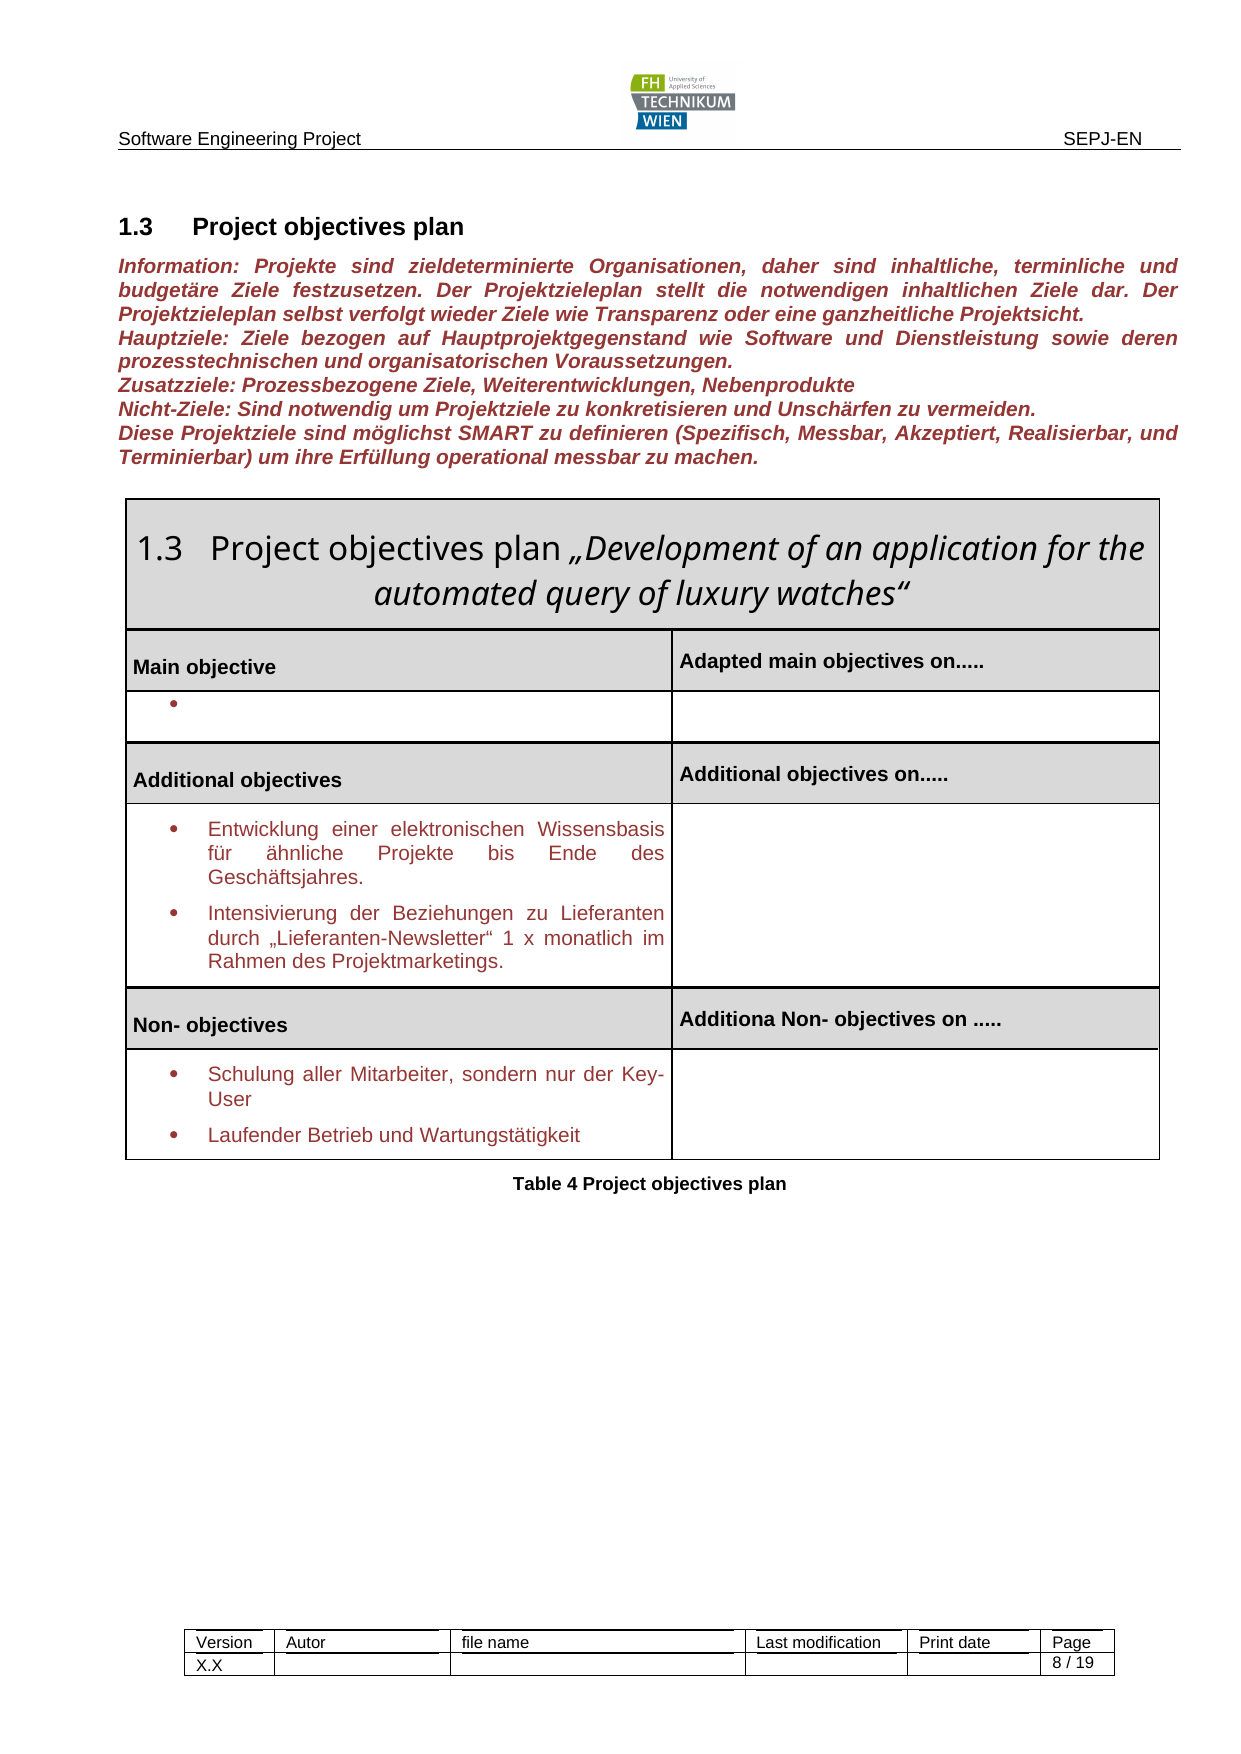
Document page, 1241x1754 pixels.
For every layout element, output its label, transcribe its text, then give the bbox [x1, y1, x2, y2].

table_cell [673, 1048, 1159, 1159]
table_cell [673, 692, 1159, 741]
text Nicht-Ziele: Sind notwendig um Projektziele zu konkretisieren und Unschärfen zu vermeiden. [118, 397, 1181, 421]
text Diese Projektziele sind möglichst SMART zu definieren (Spezifisch, Messbar, Akzeptiert, Realisierbar, und Terminierbar) um ihre Erfüllung operational messbar zu machen. [118, 421, 1181, 469]
picture [620, 60, 744, 146]
table_cell [673, 804, 1159, 986]
table_cell Entwicklung einer elektronischen Wissensbasis für ähnliche Projekte bis Ende des Geschäftsjahres. Intensivierung der Beziehungen zu Lieferanten durch „Lieferanten-Newsletter“ 1 x monatlich im Rahmen des Projektmarketings. [127, 804, 671, 986]
table_header 1.3 Project objectives plan „Development of an application for the automated query of luxury watches“ [127, 500, 1159, 628]
table_cell Adapted main objectives on..... [673, 631, 1159, 690]
table_cell Main objective [127, 631, 671, 690]
table_cell Additiona Non- objectives on ..... [673, 989, 1159, 1048]
table_cell Non- objectives [127, 989, 671, 1048]
table_cell Schulung aller Mitarbeiter, sondern nur der Key-User Laufender Betrieb und Wartungstätigkeit [127, 1050, 671, 1159]
table_cell Additional objectives [127, 744, 671, 803]
text Hauptziele: Ziele bezogen auf Hauptprojektgegenstand wie Software und Dienstleistung sowie deren prozesstechnischen und organisatorischen Voraussetzungen. [118, 325, 1181, 373]
subtitle Project objectives plan [118, 212, 1181, 241]
text Information: Projekte sind zieldeterminierte Organisationen, daher sind inhaltliche, terminliche und budgetäre Ziele festzusetzen. Der Projektzieleplan stellt die notwendigen inhaltlichen Ziele dar. Der Projektzieleplan selbst verfolgt wieder Ziele wie Transparenz oder eine ganzheitliche Projektsicht. [118, 253, 1181, 325]
text Table 4 Project objectives plan [118, 1173, 1181, 1194]
table_cell [127, 692, 671, 741]
text Zusatzziele: Prozessbezogene Ziele, Weiterentwicklungen, Nebenprodukte [118, 373, 1181, 397]
table_cell Additional objectives on..... [673, 744, 1159, 803]
